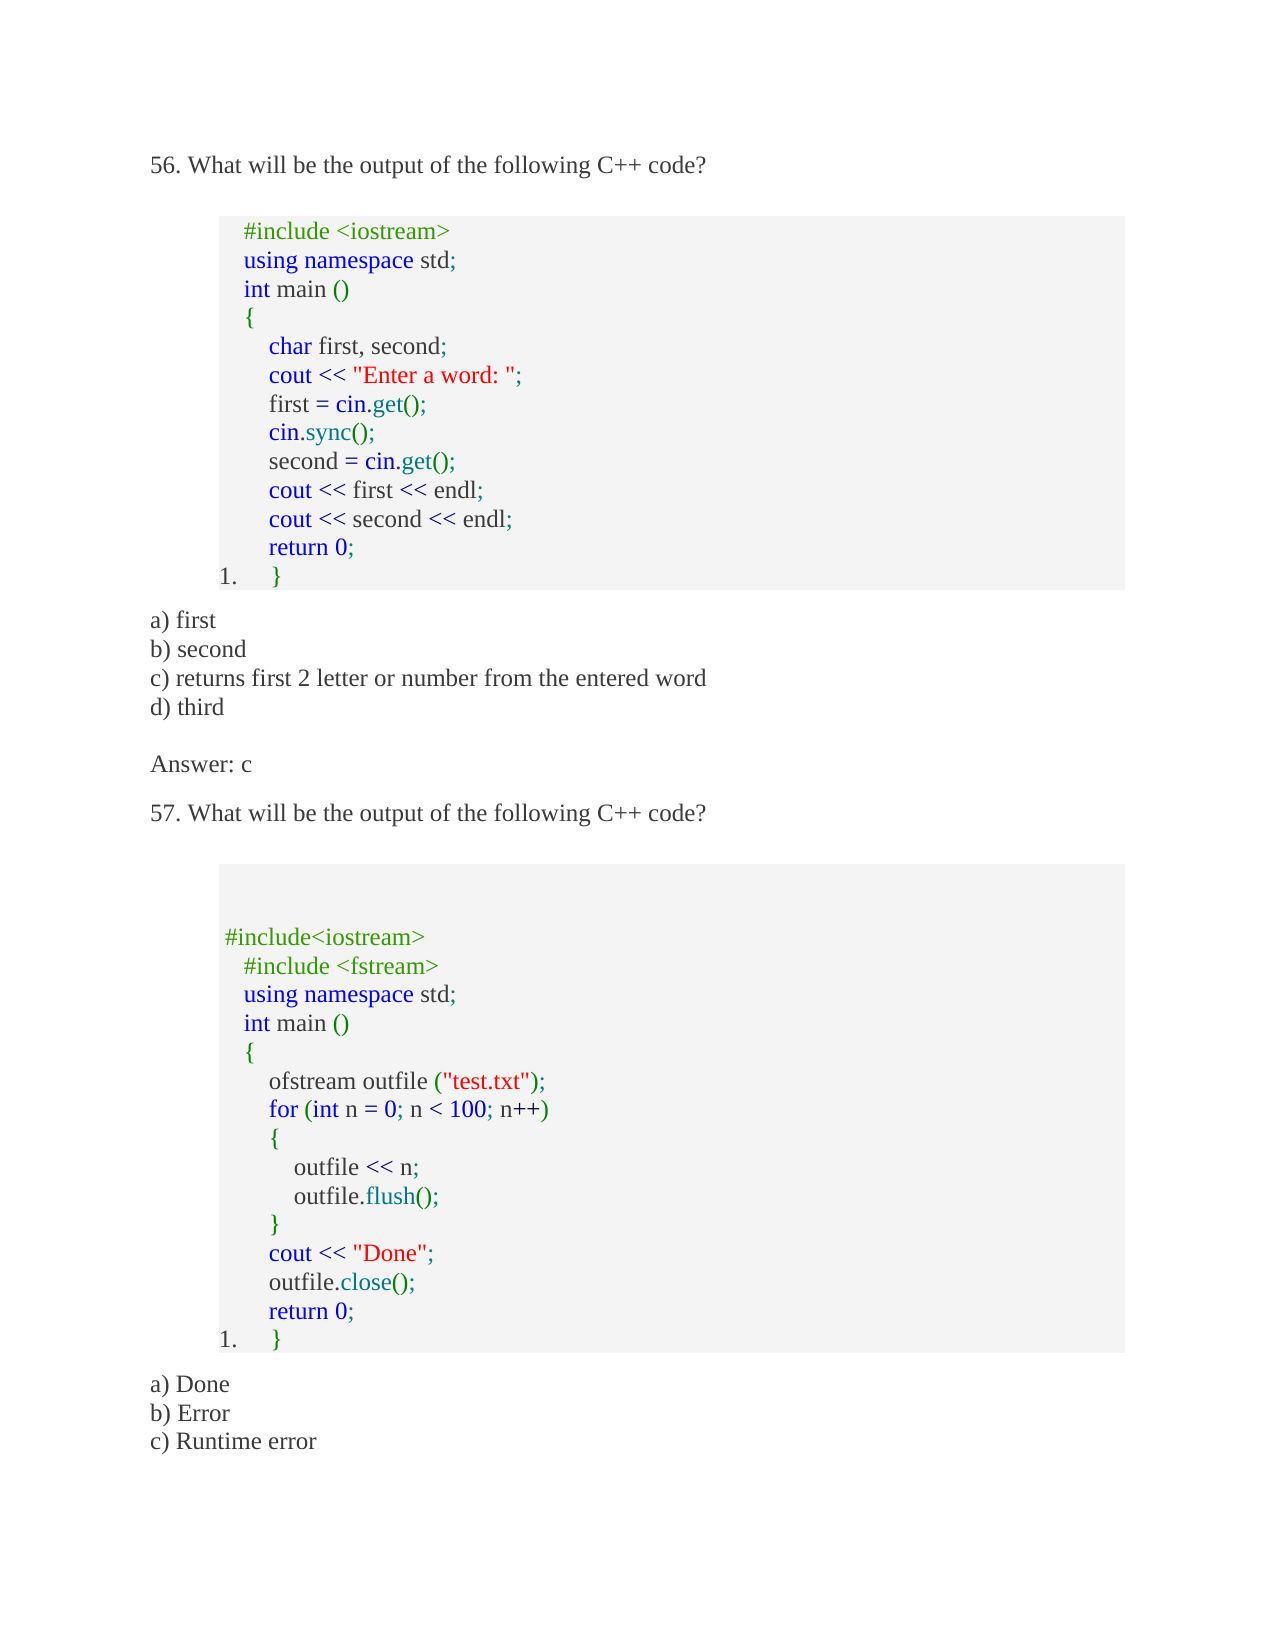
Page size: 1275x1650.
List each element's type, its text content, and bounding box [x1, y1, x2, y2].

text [150, 1369, 1125, 1455]
text Answer: c [150, 749, 1125, 777]
text second = cin.get(); [219, 446, 1125, 475]
list } [219, 561, 1125, 590]
text 57. What will be the output of the following C++ code? [150, 798, 1125, 827]
text } [219, 1209, 1125, 1238]
text { [219, 1037, 1125, 1066]
list } [219, 1324, 1125, 1353]
text outfile.close(); [219, 1267, 1125, 1296]
text 56. What will be the output of the following C++ code? [150, 150, 1125, 179]
text using namespace std; [219, 979, 1125, 1008]
text #include<iostream> [219, 922, 1125, 951]
text cin.sync(); [219, 417, 1125, 446]
text #include <fstream> [219, 951, 1125, 979]
text cout << "Done"; [219, 1238, 1125, 1267]
text outfile.flush(); [219, 1181, 1125, 1209]
text return 0; [219, 1296, 1125, 1324]
text first = cin.get(); [219, 389, 1125, 417]
text int main () [219, 1008, 1125, 1037]
text { [219, 302, 1125, 331]
text char first, second; [219, 331, 1125, 360]
text for (int n = 0; n < 100; n++) [219, 1094, 1125, 1123]
text cout << first << endl; [219, 475, 1125, 504]
text outfile << n; [219, 1152, 1125, 1181]
text ofstream outfile ("test.txt"); [219, 1066, 1125, 1094]
text int main () [219, 274, 1125, 302]
text cout << "Enter a word: "; [219, 360, 1125, 389]
text #include <iostream> [219, 216, 1125, 245]
text using namespace std; [219, 245, 1125, 274]
text a) first b) second c) returns first 2 letter or number from the entered word d) third [150, 606, 1125, 749]
text cout << second << endl; [219, 504, 1125, 532]
text return 0; [219, 532, 1125, 561]
text { [219, 1123, 1125, 1152]
